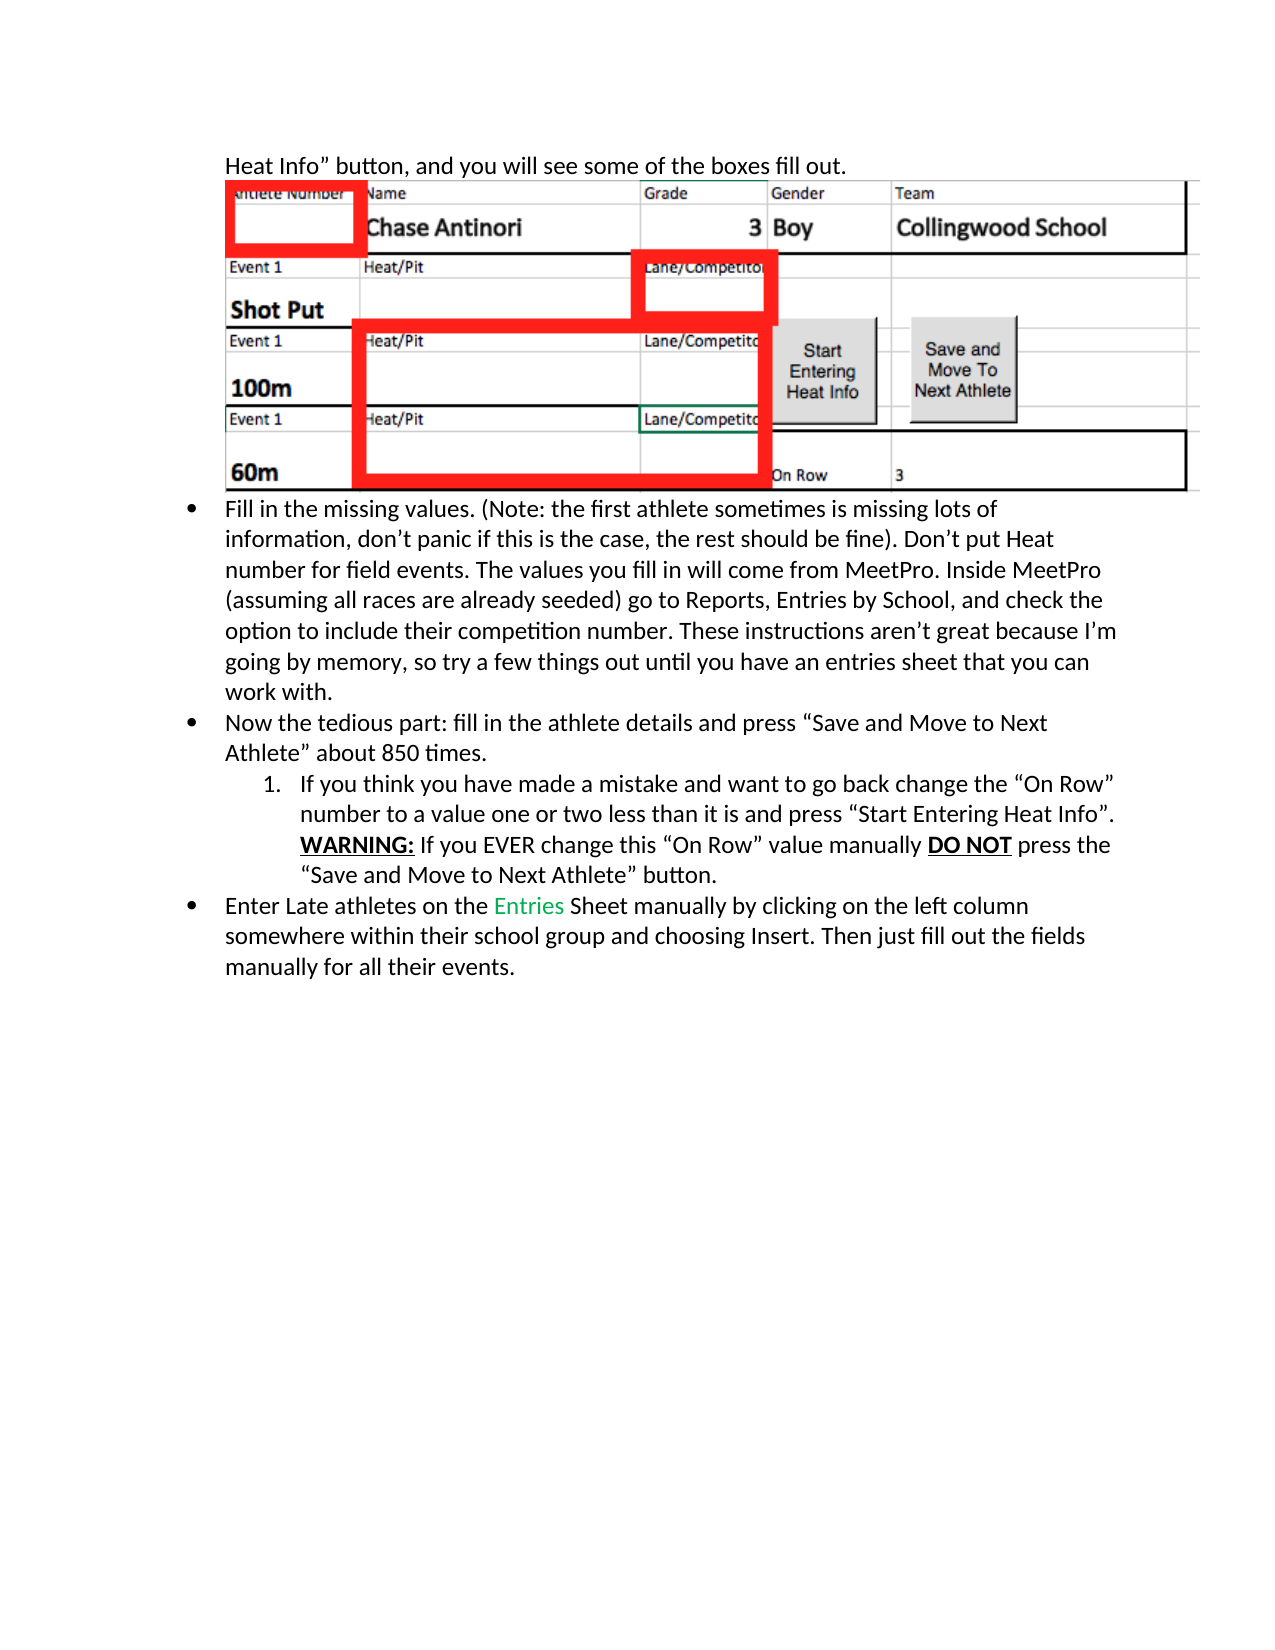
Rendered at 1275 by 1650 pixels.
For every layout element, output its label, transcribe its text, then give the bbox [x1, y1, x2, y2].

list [187, 150, 1125, 493]
list Fill in the missing values. (Note: the first athlete sometimes is missing lots of information, don’t panic if this is the case, the rest should be fine). Don’t put Heat number for field events. The values you fill in will come from MeetPro. Inside MeetPro (assuming all races are already seeded) go to Reports, Entries by School, and check the option to include their competition number. These instructions aren’t great because I’m going by memory, so try a few things out until you have an entries sheet that you can work with. [187, 493, 1125, 707]
picture [225, 180, 1200, 493]
list If you think you have made a mistake and want to go back change the “On Row” number to a value one or two less than it is and press “Start Entering Heat Info”. WARNING: If you EVER change this “On Row” value manually DO NOT press the “Save and Move to Next Athlete” button. [262, 768, 1125, 890]
list Now the tedious part: fill in the athlete details and press “Save and Move to Next Athlete” about 850 times. [187, 707, 1125, 768]
list Enter Late athletes on the Entries Sheet manually by clicking on the left column somewhere within their school group and choosing Insert. Then just fill out the fields manually for all their events. [187, 890, 1125, 981]
